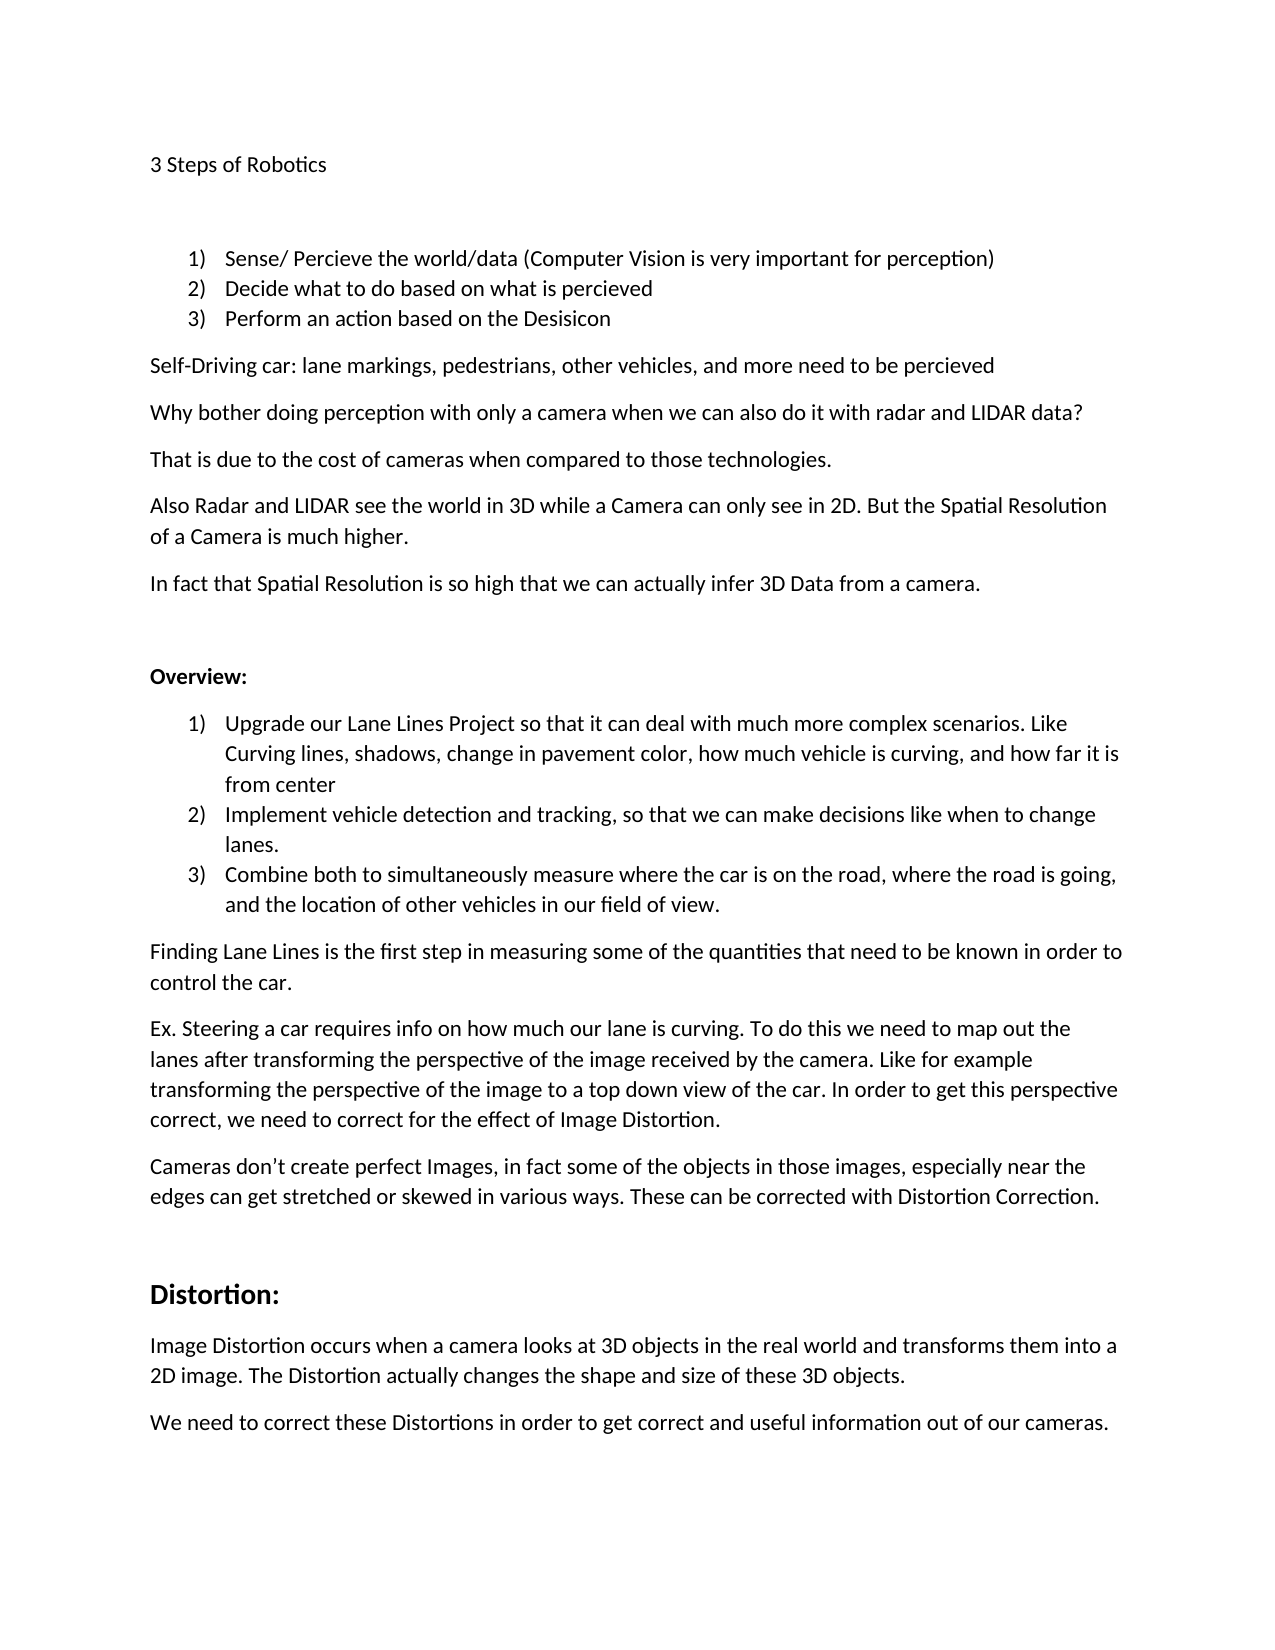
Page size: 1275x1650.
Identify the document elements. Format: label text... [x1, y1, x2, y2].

text Distortion: [150, 1276, 1125, 1312]
text Also Radar and LIDAR see the world in 3D while a Camera can only see in 2D. But the Spatial Resolution of a Camera is much higher. [150, 492, 1125, 550]
text Ex. Steering a car requires info on how much our lane is curving. To do this we need to map out the lanes after transforming the perspective of the image received by the camera. Like for example transforming the perspective of the image to a top down view of the car. In order to get this perspective correct, we need to correct for the effect of Image Distortion. [150, 1014, 1125, 1133]
text Image Distortion occurs when a camera looks at 3D objects in the real world and transforms them into a 2D image. The Distortion actually changes the shape and size of these 3D objects. [150, 1331, 1125, 1389]
text That is due to the cost of cameras when compared to those technologies. [150, 445, 1125, 473]
list Decide what to do based on what is percieved [187, 274, 1125, 302]
text Cameras don’t create perfect Images, in fact some of the objects in those images, especially near the edges can get stretched or skewed in various ways. These can be corrected with Distortion Correction. [150, 1152, 1125, 1210]
text In fact that Spatial Resolution is so high that we can actually infer 3D Data from a camera. [150, 569, 1125, 597]
text Why bother doing perception with only a camera when we can also do it with radar and LIDAR data? [150, 398, 1125, 426]
list Combine both to simultaneously measure where the car is on the road, where the road is going, and the location of other vehicles in our field of view. [187, 860, 1125, 919]
text Finding Lane Lines is the first step in measuring some of the quantities that need to be known in order to control the car. [150, 937, 1125, 996]
list Upgrade our Lane Lines Project so that it can deal with much more complex scenarios. Like Curving lines, shadows, change in pavement color, how much vehicle is curving, and how far it is from center [187, 709, 1125, 798]
text Overview: [150, 662, 1125, 691]
text We need to correct these Distortions in order to get correct and useful information out of our cameras. [150, 1408, 1125, 1436]
list Implement vehicle detection and tracking, so that we can make decisions like when to change lanes. [187, 800, 1125, 858]
list Perform an action based on the Desisicon [187, 304, 1125, 332]
list Sense/ Percieve the world/data (Computer Vision is very important for perception) [187, 244, 1125, 272]
text 3 Steps of Robotics [150, 150, 1125, 178]
text Self-Driving car: lane markings, pedestrians, other vehicles, and more need to be percieved [150, 351, 1125, 379]
